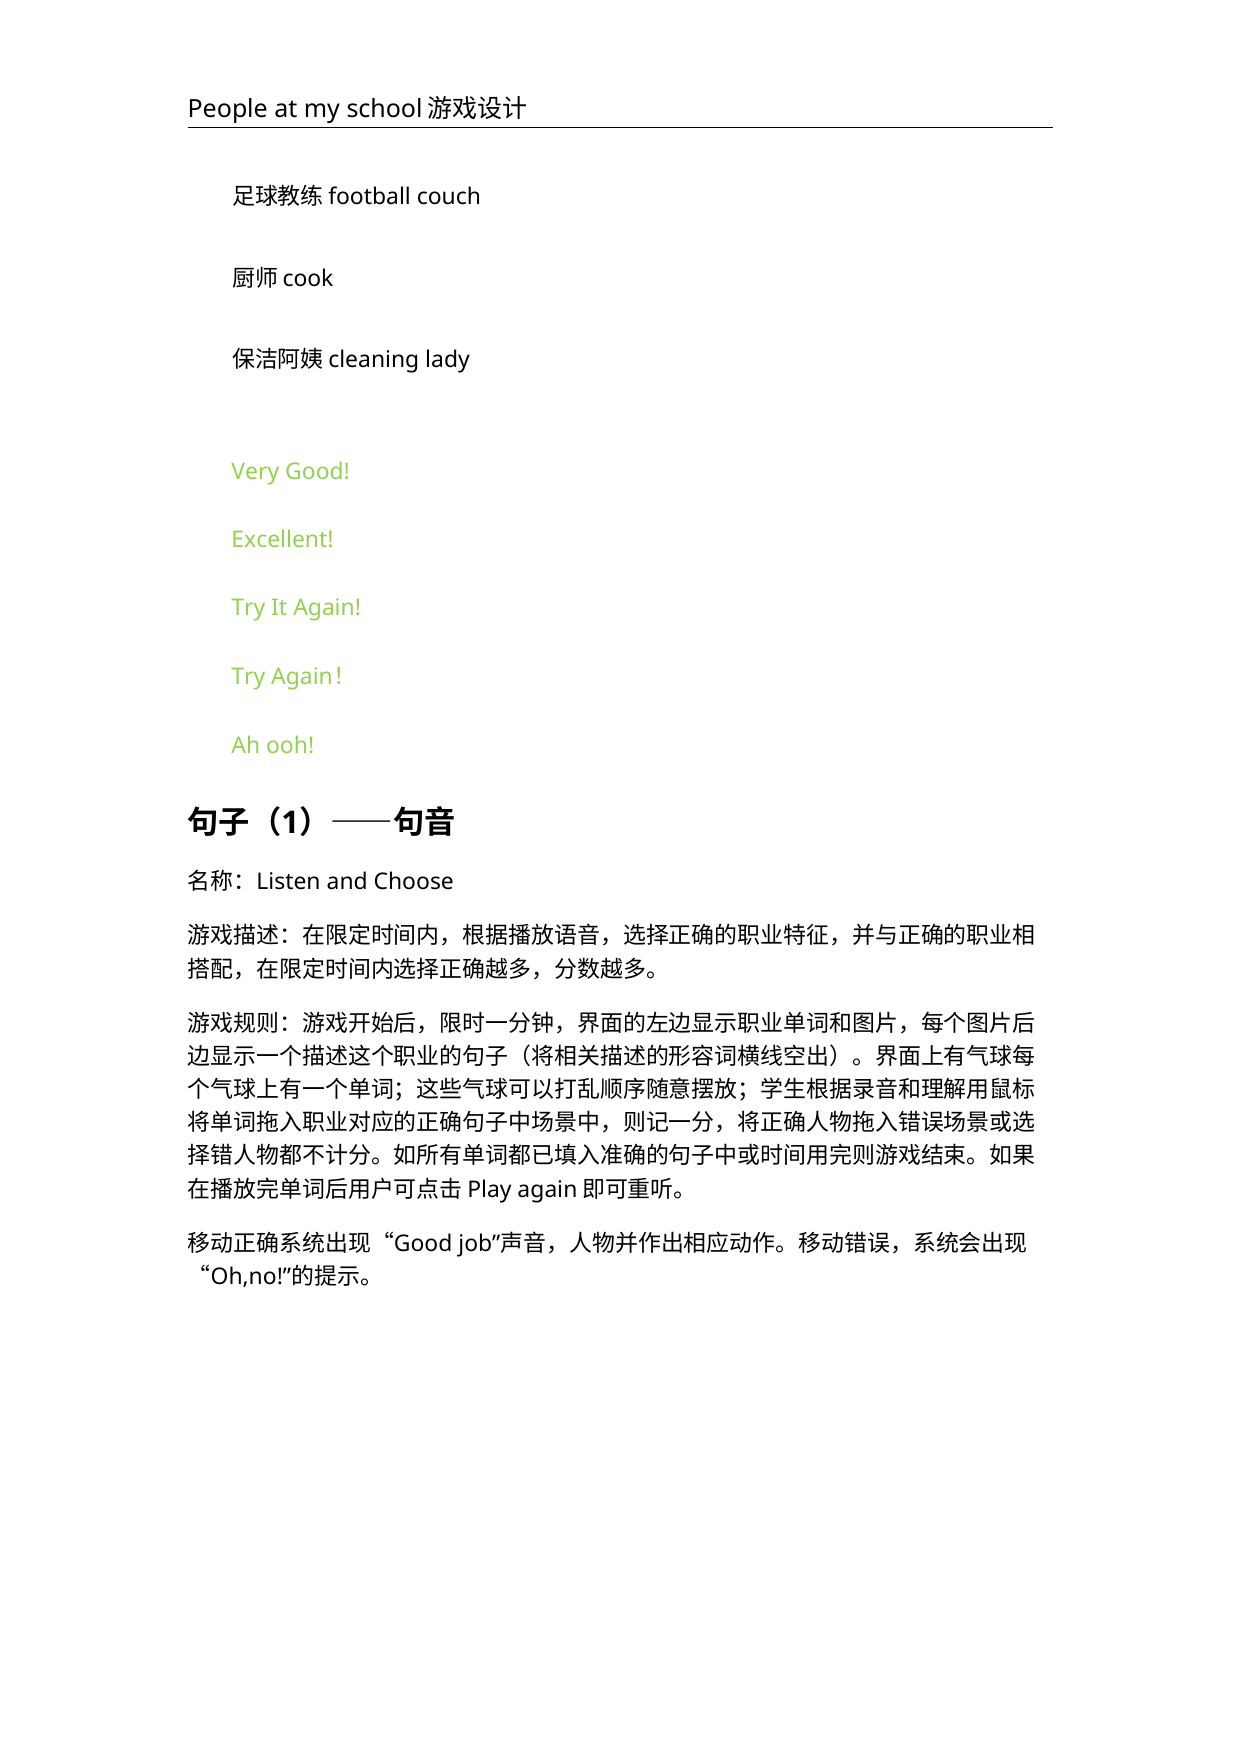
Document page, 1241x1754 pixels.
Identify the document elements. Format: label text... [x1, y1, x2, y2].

text Excellent! [187, 523, 1053, 554]
text 移动正确系统出现“Good job”声音，人物并作出相应动作。移动错误，系统会出现“Oh,no!”的提示。 [187, 1225, 1053, 1291]
text Ah ooh! [187, 729, 1053, 760]
list 足球教练football couch [187, 162, 1053, 227]
text 句子（1）——句音 [187, 797, 1053, 842]
text 游戏规则：游戏开始后，限时一分钟，界面的左边显示职业单词和图片，每个图片后边显示一个描述这个职业的句子（将相关描述的形容词横线空出）。界面上有气球每个气球上有一个单词；这些气球可以打乱顺序随意摆放；学生根据录音和理解用鼠标将单词拖入职业对应的正确句子中场景中，则记一分，将正确人物拖入错误场景或选择错人物都不计分。如所有单词都已填入准确的句子中或时间用完则游戏结束。如果在播放完单词后用户可点击Play again即可重听。 [187, 1004, 1053, 1204]
text Try It Again! [187, 591, 1053, 622]
text Try Again！ [187, 658, 1053, 692]
list 厨师cook [187, 244, 1053, 309]
text 名称：Listen and Choose [187, 863, 1053, 896]
text 游戏描述：在限定时间内，根据播放语音，选择正确的职业特征，并与正确的职业相搭配，在限定时间内选择正确越多，分数越多。 [187, 917, 1053, 984]
list 保洁阿姨cleaning lady [187, 325, 1053, 390]
text Very Good! [187, 455, 1053, 486]
